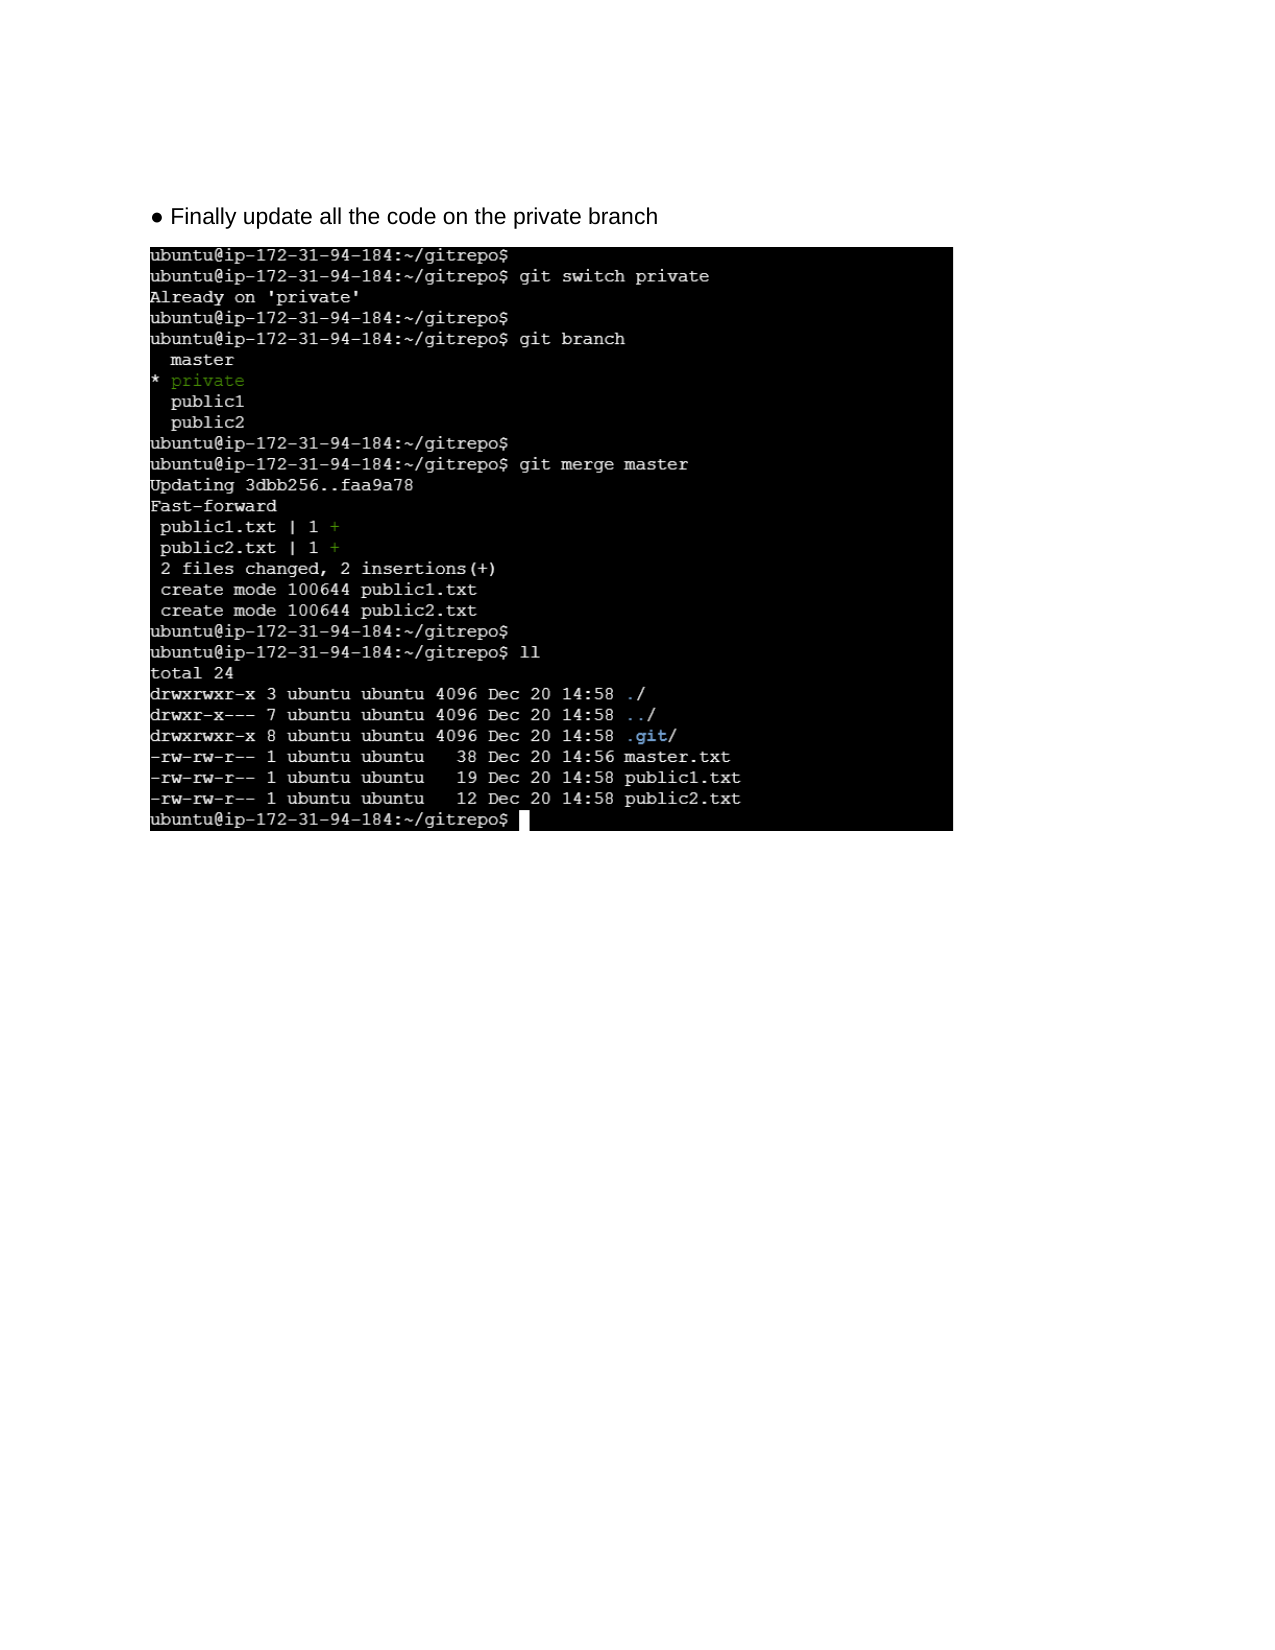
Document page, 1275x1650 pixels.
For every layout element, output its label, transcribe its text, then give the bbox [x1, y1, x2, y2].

text ● Finally update all the code on the private branch [150, 203, 1125, 229]
picture [150, 247, 954, 831]
